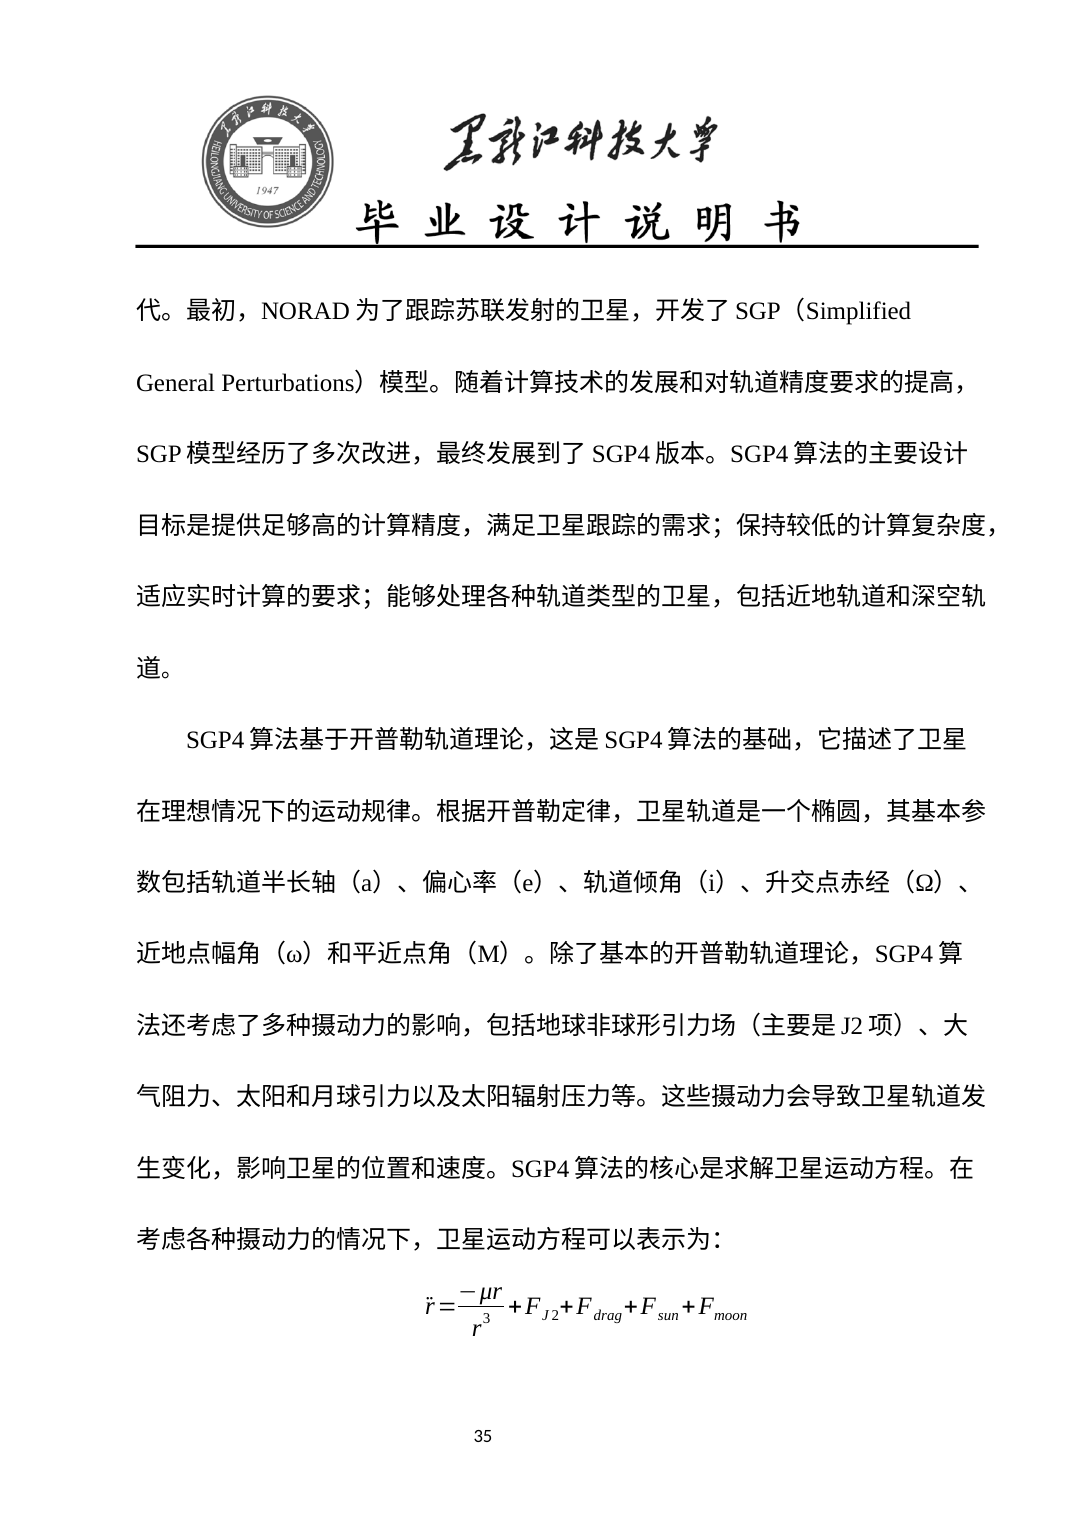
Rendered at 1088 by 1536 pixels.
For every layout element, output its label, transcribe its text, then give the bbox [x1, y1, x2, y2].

text SGP4算法基于开普勒轨道理论，这是SGP4算法的基础，它描述了卫星在理想情况下的运动规律。根据开普勒定律，卫星轨道是一个椭圆，其基本参数包括轨道半长轴（a）、偏心率（e）、轨道倾角（i）、升交点赤经（Ω）、近地点幅角（ω）和平近点角（M）。除了基本的开普勒轨道理论，SGP4算法还考虑了多种摄动力的影响，包括地球非球形引力场（主要是J2项）、大气阻力、太阳和月球引力以及太阳辐射压力等。这些摄动力会导致卫星轨道发生变化，影响卫星的位置和速度。SGP4算法的核心是求解卫星运动方程。在考虑各种摄动力的情况下，卫星运动方程可以表示为： [136, 702, 987, 1273]
picture [134, 0, 979, 248]
